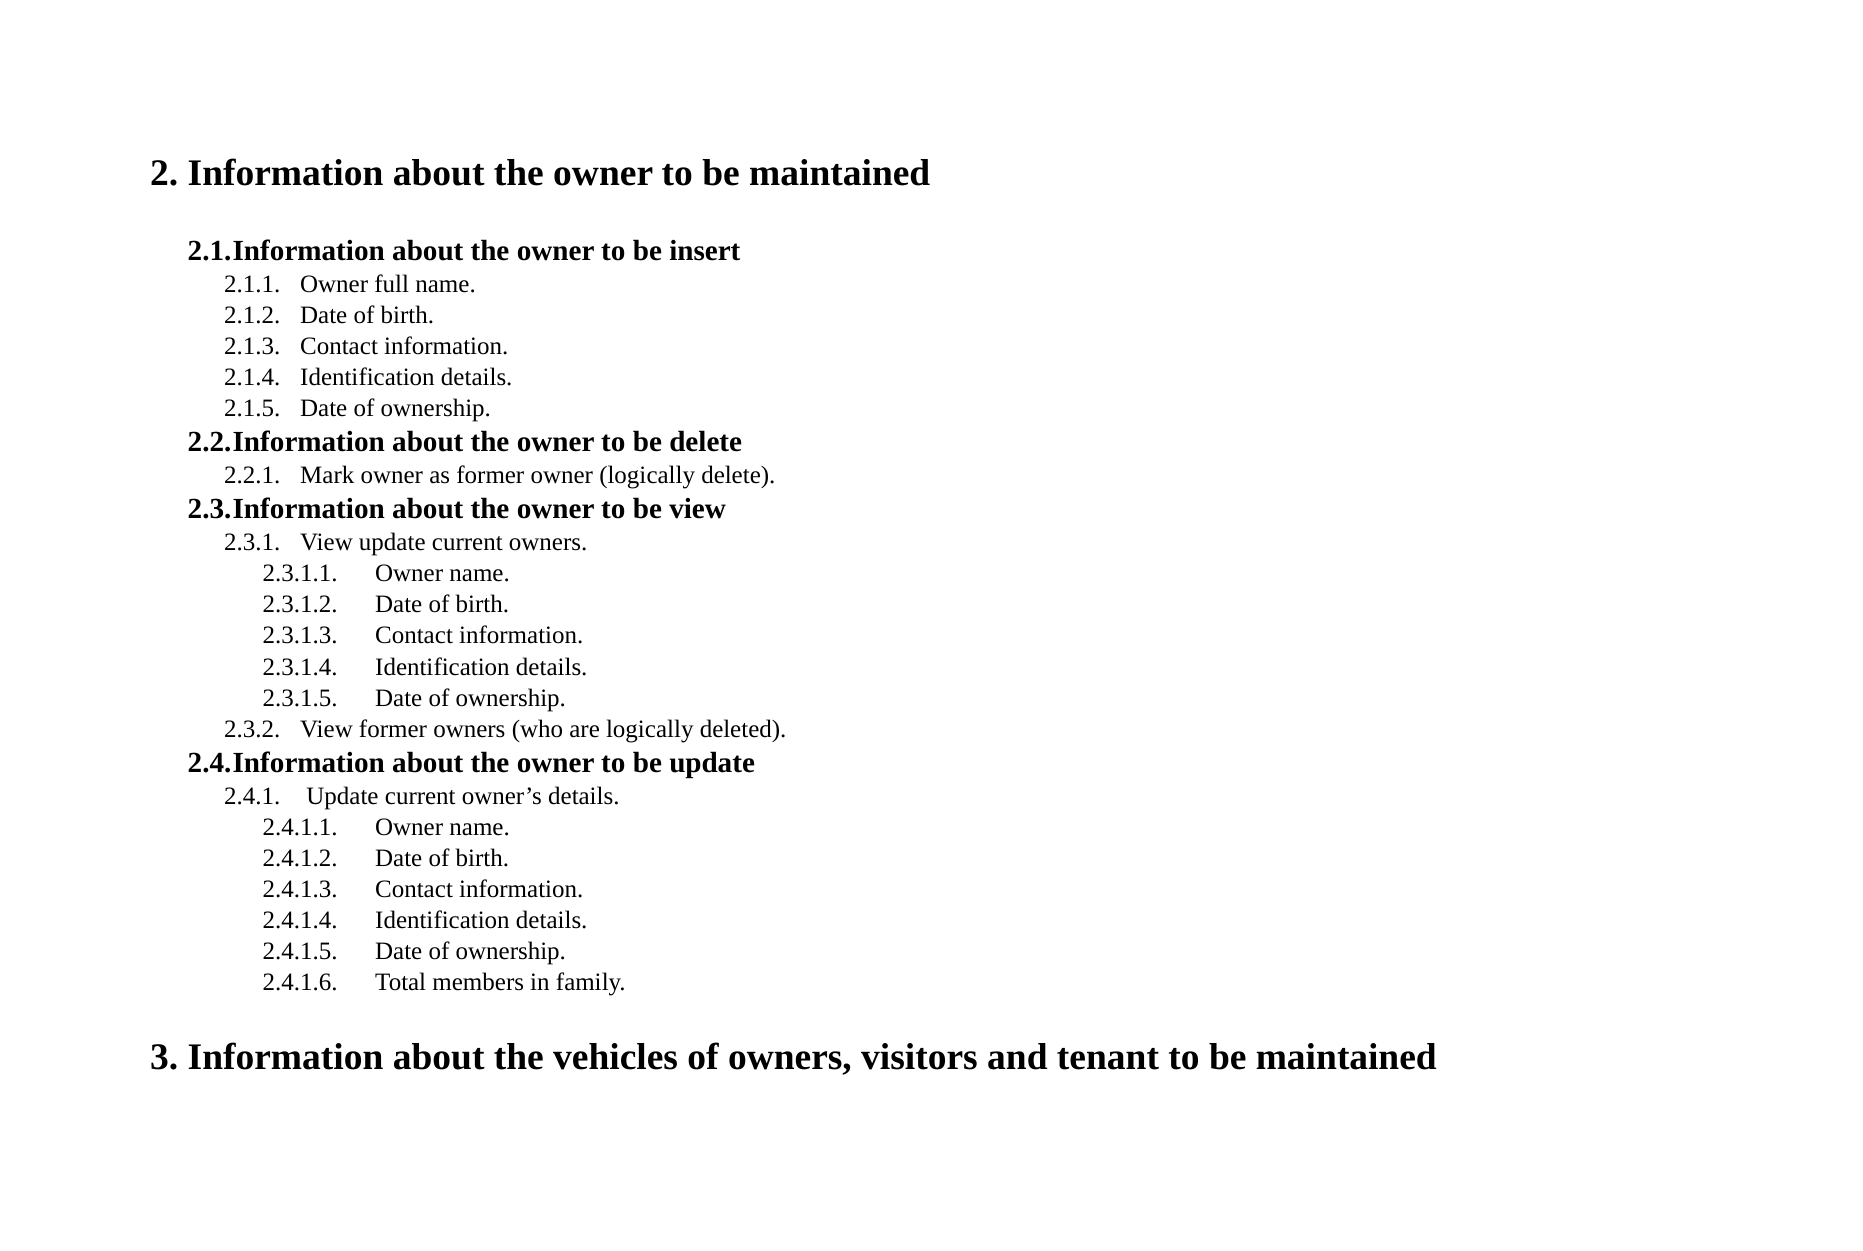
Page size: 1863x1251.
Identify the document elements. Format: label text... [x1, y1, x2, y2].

list View update current owners. [224, 527, 1713, 556]
list Date of birth. [262, 843, 1713, 872]
list Owner name. [262, 812, 1713, 841]
list Owner name. [262, 558, 1713, 587]
list Identification details. [262, 905, 1713, 934]
list Information about the vehicles of owners, visitors and tenant to be maintained [150, 1034, 1713, 1077]
list Contact information. [224, 331, 1713, 360]
list Total members in family. [262, 967, 1713, 996]
list Contact information. [262, 874, 1713, 903]
list View former owners (who are logically deleted). [224, 714, 1713, 742]
list Date of birth. [224, 300, 1713, 329]
list Date of ownership. [262, 683, 1713, 711]
list Date of ownership. [224, 393, 1713, 422]
list Contact information. [262, 621, 1713, 649]
list Date of birth. [262, 589, 1713, 618]
list Identification details. [224, 362, 1713, 391]
list Information about the owner to be maintained [150, 150, 1713, 193]
list Information about the owner to be insert [187, 233, 1713, 266]
list Information about the owner to be delete [187, 424, 1713, 458]
list Information about the owner to be update [187, 745, 1713, 778]
list Identification details. [262, 652, 1713, 680]
list Mark owner as former owner (logically delete). [224, 460, 1713, 489]
list Owner full name. [224, 269, 1713, 298]
list Information about the owner to be view [187, 491, 1713, 525]
list Date of ownership. [262, 936, 1713, 965]
list Update current owner’s details. [224, 781, 1713, 809]
